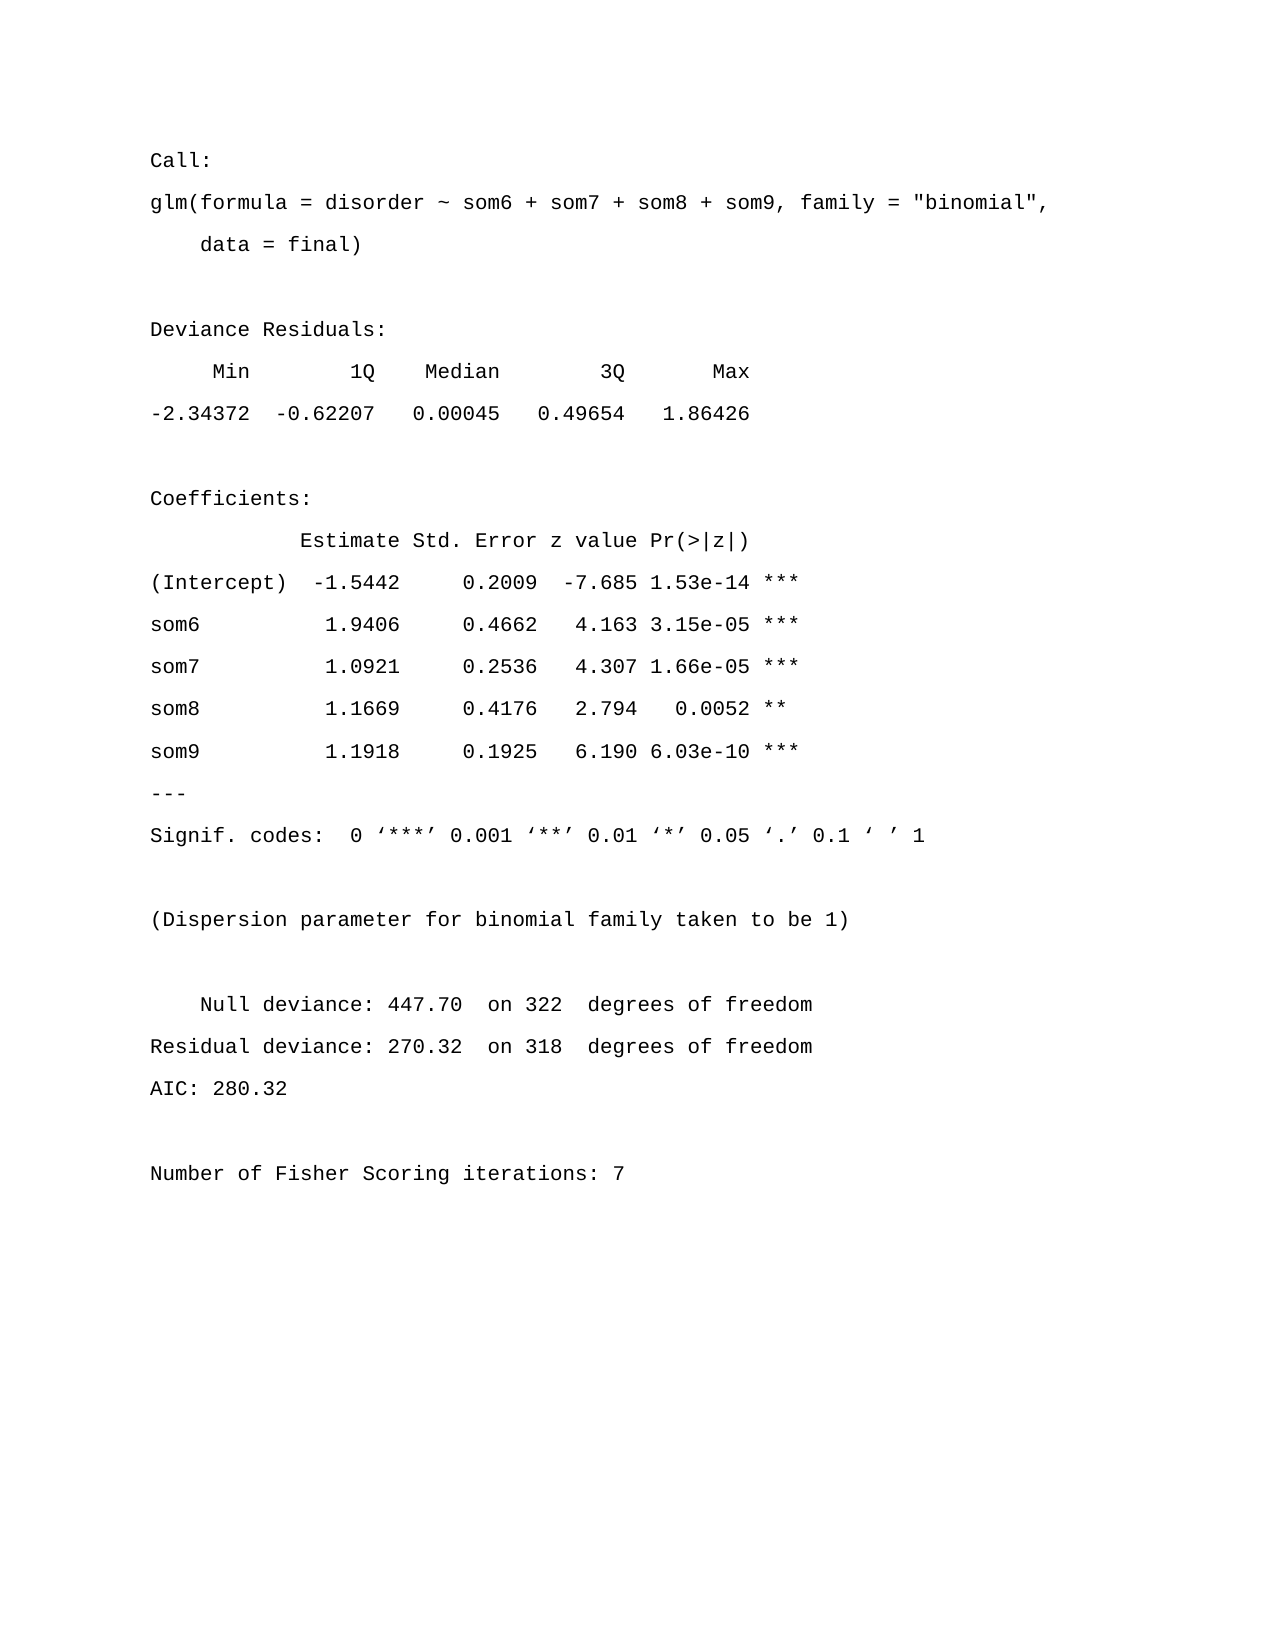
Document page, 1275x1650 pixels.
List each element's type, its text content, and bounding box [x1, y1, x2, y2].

text glm(formula = disorder ~ som6 + som7 + som8 + som9, family = "binomial", [150, 192, 1125, 216]
text Estimate Std. Error z value Pr(>|z|) [150, 530, 1125, 553]
text Signif. codes: 0 ‘***’ 0.001 ‘**’ 0.01 ‘*’ 0.05 ‘.’ 0.1 ‘ ’ 1 [150, 825, 1125, 849]
text Deviance Residuals: [150, 319, 1125, 342]
text Residual deviance: 270.32 on 318 degrees of freedom [150, 1036, 1125, 1059]
text -2.34372 -0.62207 0.00045 0.49654 1.86426 [150, 403, 1125, 427]
text AIC: 280.32 [150, 1078, 1125, 1102]
text Call: [150, 150, 1125, 174]
text (Dispersion parameter for binomial family taken to be 1) [150, 909, 1125, 933]
text som8 1.1669 0.4176 2.794 0.0052 ** [150, 698, 1125, 722]
text som6 1.9406 0.4662 4.163 3.15e-05 *** [150, 614, 1125, 638]
text data = final) [150, 234, 1125, 258]
text Null deviance: 447.70 on 322 degrees of freedom [150, 994, 1125, 1017]
text --- [150, 783, 1125, 806]
text (Intercept) -1.5442 0.2009 -7.685 1.53e-14 *** [150, 572, 1125, 596]
text Number of Fisher Scoring iterations: 7 [150, 1162, 1125, 1186]
text Min 1Q Median 3Q Max [150, 361, 1125, 384]
text Coefficients: [150, 487, 1125, 511]
text som9 1.1918 0.1925 6.190 6.03e-10 *** [150, 741, 1125, 764]
text som7 1.0921 0.2536 4.307 1.66e-05 *** [150, 656, 1125, 680]
